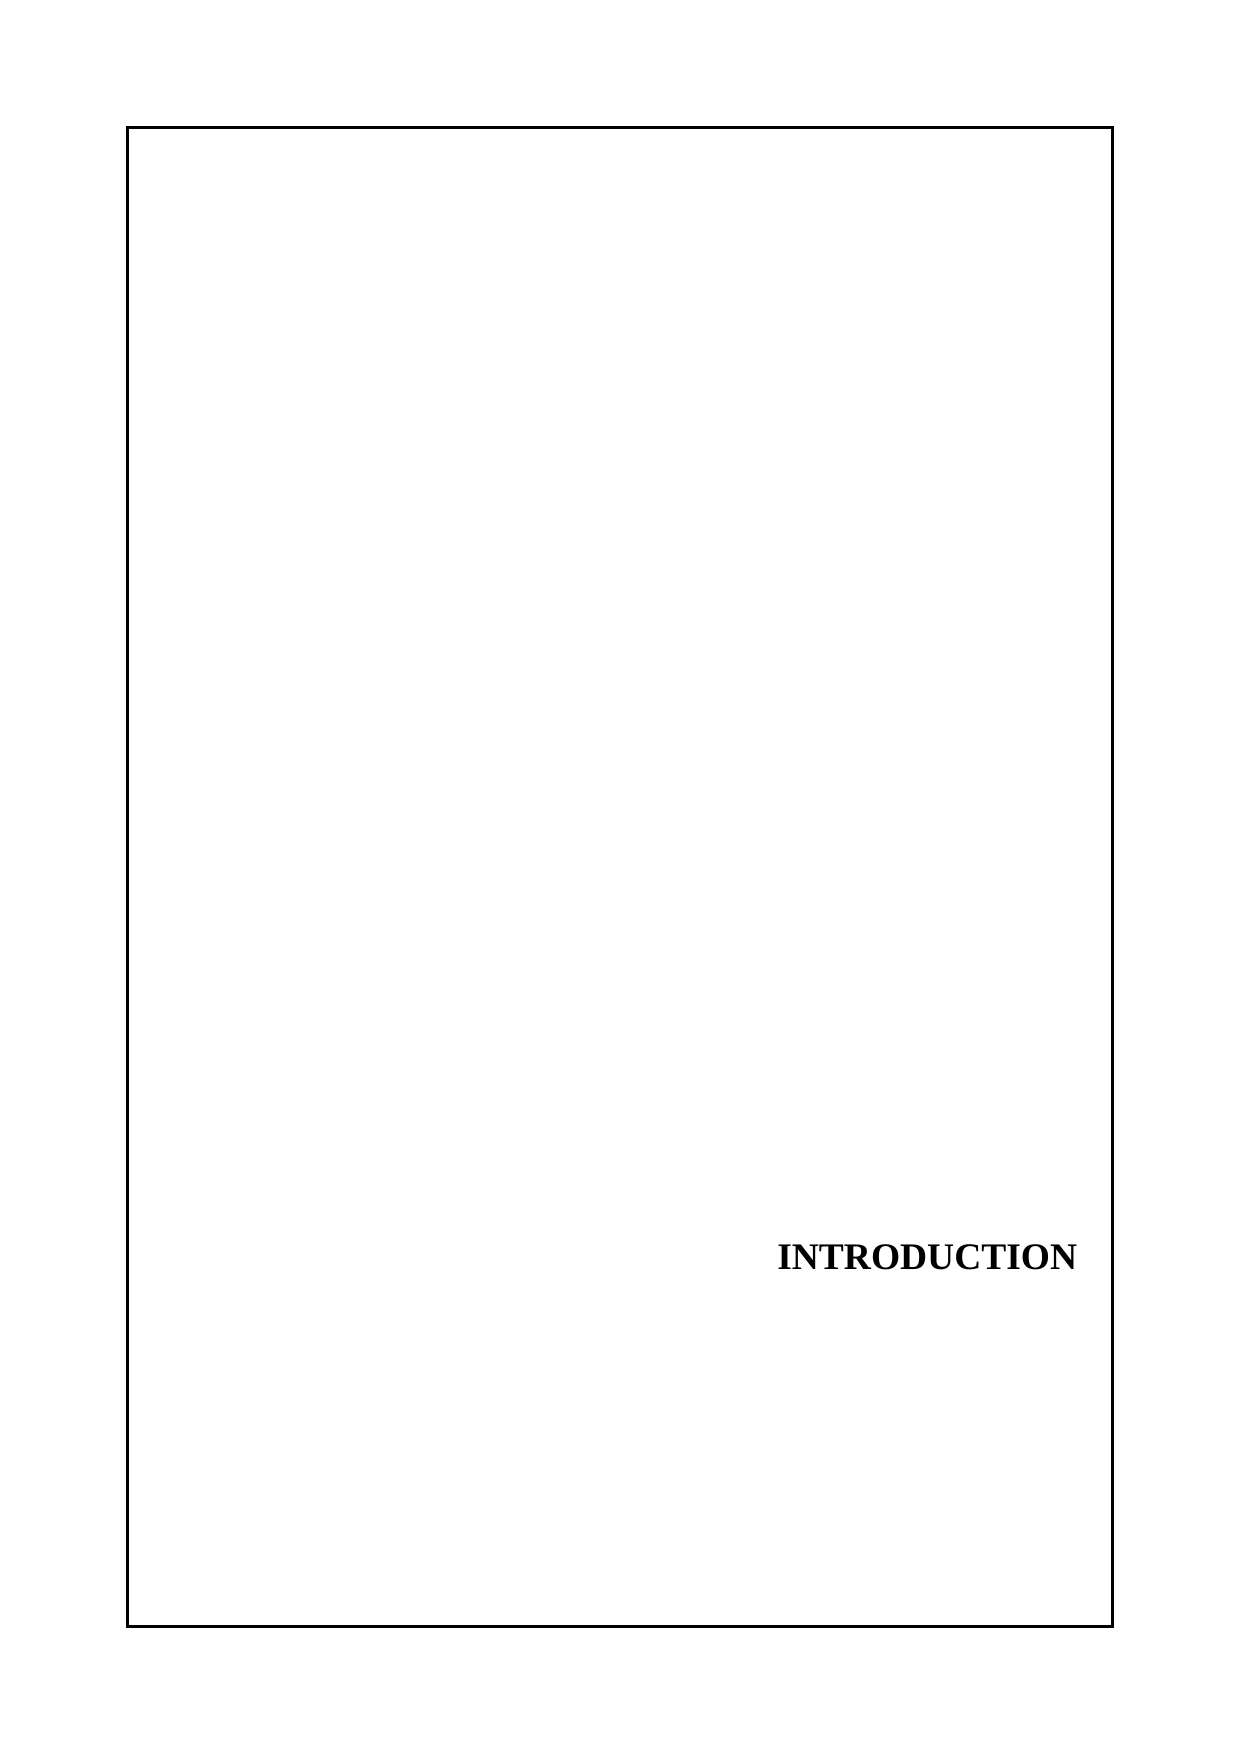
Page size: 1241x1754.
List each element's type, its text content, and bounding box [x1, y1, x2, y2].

text INTRODUCTION [150, 1234, 1077, 1278]
